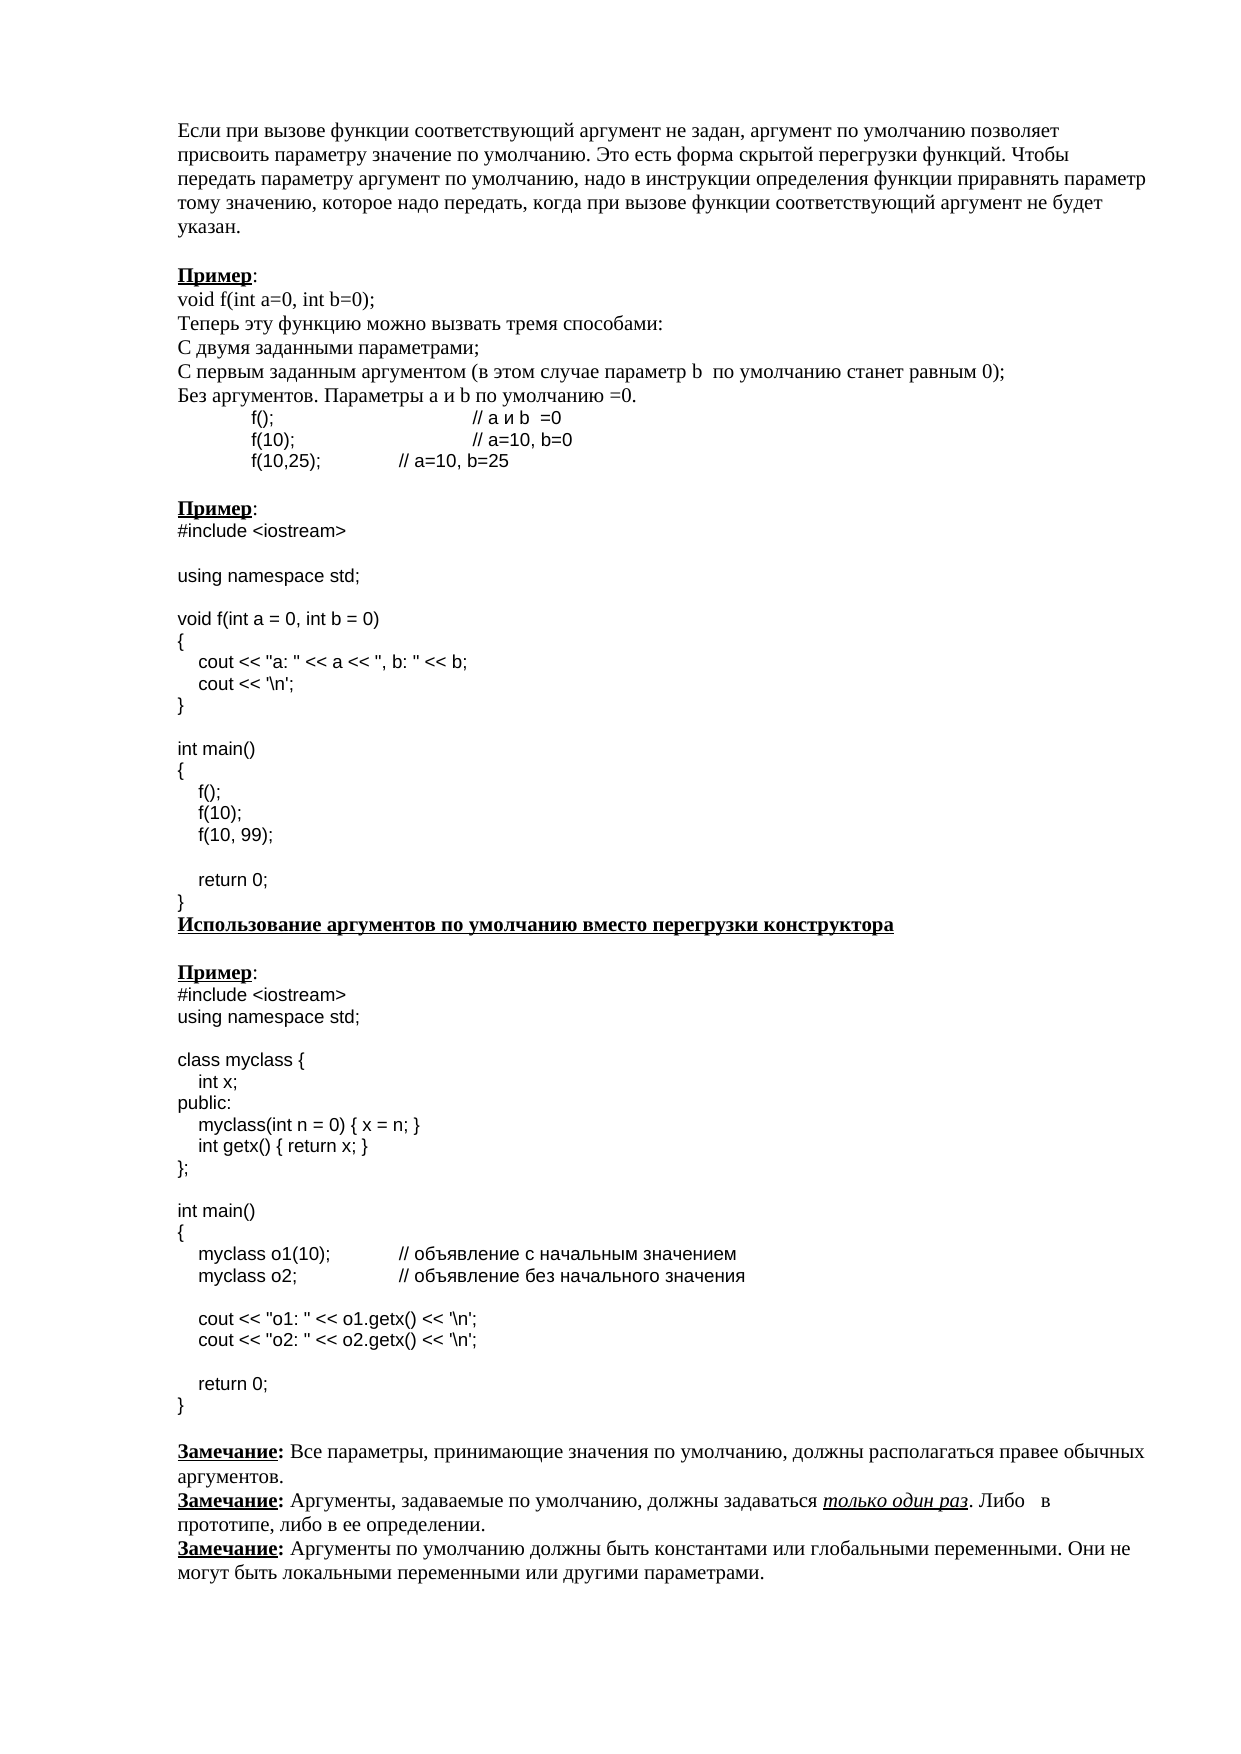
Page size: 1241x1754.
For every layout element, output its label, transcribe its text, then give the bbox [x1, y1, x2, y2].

text Пример: [177, 496, 1152, 520]
text Использование аргументов по умолчанию вместо перегрузки конструктора [177, 912, 1152, 936]
text f(); // a и b =0 [177, 407, 1152, 428]
text class myclass { [177, 1049, 1152, 1070]
text return 0; [177, 869, 1152, 890]
text myclass o2; // объявление без начального значения [177, 1264, 1152, 1286]
text } [177, 694, 1152, 716]
text С двумя заданными параметрами; [177, 335, 1152, 359]
text int main() [177, 737, 1152, 759]
text f(10); // a=10, b=0 [177, 428, 1152, 450]
text using namespace std; [177, 1006, 1152, 1027]
text cout << "o2: " << o2.getx() << '\n'; [177, 1329, 1152, 1351]
text cout << "a: " << a << ", b: " << b; [177, 651, 1152, 673]
text myclass o1(10); // объявление с начальным значением [177, 1243, 1152, 1264]
text С первым заданным аргументом (в этом случае параметр b по умолчанию станет равным 0); [177, 359, 1152, 383]
text } [177, 890, 1152, 912]
text using namespace std; [177, 565, 1152, 586]
text myclass(int n = 0) { x = n; } [177, 1113, 1152, 1135]
text int main() [177, 1200, 1152, 1221]
text #include <iostream> [177, 520, 1152, 565]
text } [177, 1394, 1152, 1415]
text public: [177, 1092, 1152, 1113]
text cout << "o1: " << o1.getx() << '\n'; [177, 1308, 1152, 1329]
text int getx() { return x; } [177, 1135, 1152, 1157]
text int x; [177, 1070, 1152, 1092]
text void f(int a = 0, int b = 0) [177, 608, 1152, 629]
text Если при вызове функции соответствующий аргумент не задан, аргумент по умолчанию позволяет присвоить параметру значение по умолчанию. Это есть форма скрытой перегрузки функций. Чтобы передать параметру аргумент по умолчанию, надо в инструкции определения функции приравнять параметр тому значению, которое надо передать, когда при вызове функции соответствующий аргумент не будет указан. [177, 118, 1152, 238]
text Пример: [177, 960, 1152, 984]
text { [177, 629, 1152, 651]
text Замечание: Аргументы по умолчанию должны быть константами или глобальными переменными. Они не могут быть локальными переменными или другими параметрами. [177, 1536, 1152, 1584]
text Теперь эту функцию можно вызвать тремя способами: [177, 311, 1152, 335]
text f(10, 99); [177, 824, 1152, 845]
text f(10); [177, 802, 1152, 824]
text Пример: [177, 262, 1152, 287]
text { [177, 759, 1152, 781]
text #include <iostream> [177, 984, 1152, 1006]
text void f(int a=0, int b=0); [177, 287, 1152, 311]
text Замечание: Все параметры, принимающие значения по умолчанию, должны располагаться правее обычных аргументов. [177, 1439, 1152, 1488]
text }; [177, 1157, 1152, 1178]
text Без аргументов. Параметры a и b по умолчанию =0. [177, 383, 1152, 407]
text f(); [177, 781, 1152, 802]
text Замечание: Аргументы, задаваемые по умолчанию, должны задаваться только один раз. Либо в прототипе, либо в ее определении. [177, 1488, 1152, 1536]
text { [177, 1221, 1152, 1243]
text f(10,25); // a=10, b=25 [177, 450, 1152, 472]
text return 0; [177, 1372, 1152, 1394]
text cout << '\n'; [177, 673, 1152, 694]
